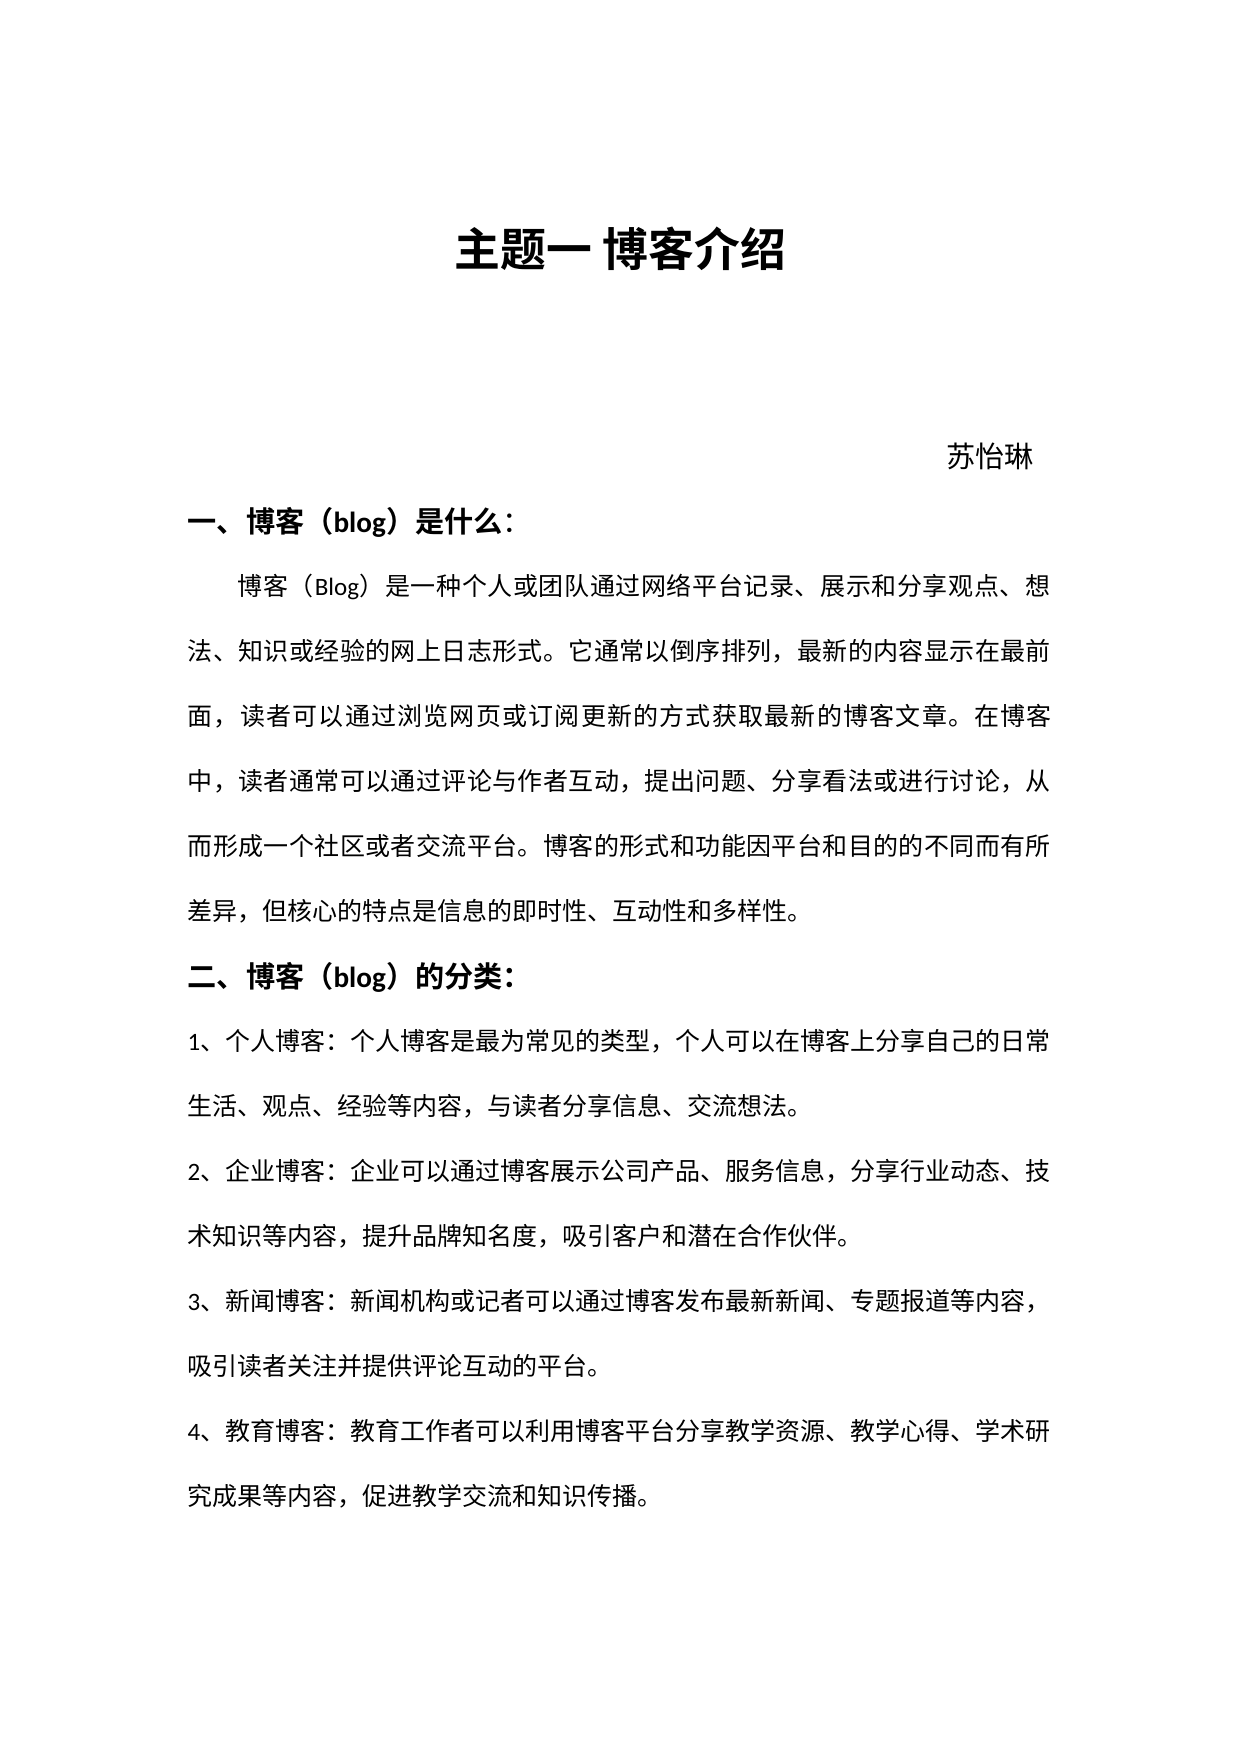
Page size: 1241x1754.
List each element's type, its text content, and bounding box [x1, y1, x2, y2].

text 苏怡琳 [187, 422, 1053, 487]
subtitle 主题一 博客介绍 [187, 197, 1053, 295]
list 4、教育博客：教育工作者可以利用博客平台分享教学资源、教学心得、学术研究成果等内容，促进教学交流和知识传播。 [187, 1397, 1053, 1527]
list 1、个人博客：个人博客是最为常见的类型，个人可以在博客上分享自己的日常生活、观点、经验等内容，与读者分享信息、交流想法。 [187, 1007, 1053, 1137]
list 博客（blog）的分类： [187, 942, 1053, 1007]
list 3、新闻博客：新闻机构或记者可以通过博客发布最新新闻、专题报道等内容，吸引读者关注并提供评论互动的平台。 [187, 1267, 1053, 1397]
list 博客（Blog）是一种个人或团队通过网络平台记录、展示和分享观点、想法、知识或经验的网上日志形式。它通常以倒序排列，最新的内容显示在最前面，读者可以通过浏览网页或订阅更新的方式获取最新的博客文章。在博客中，读者通常可以通过评论与作者互动，提出问题、分享看法或进行讨论，从而形成一个社区或者交流平台。博客的形式和功能因平台和目的的不同而有所差异，但核心的特点是信息的即时性、互动性和多样性。 [187, 552, 1053, 942]
list 2、企业博客：企业可以通过博客展示公司产品、服务信息，分享行业动态、技术知识等内容，提升品牌知名度，吸引客户和潜在合作伙伴。 [187, 1137, 1053, 1267]
text 一、博客（blog）是什么： [187, 487, 1053, 552]
